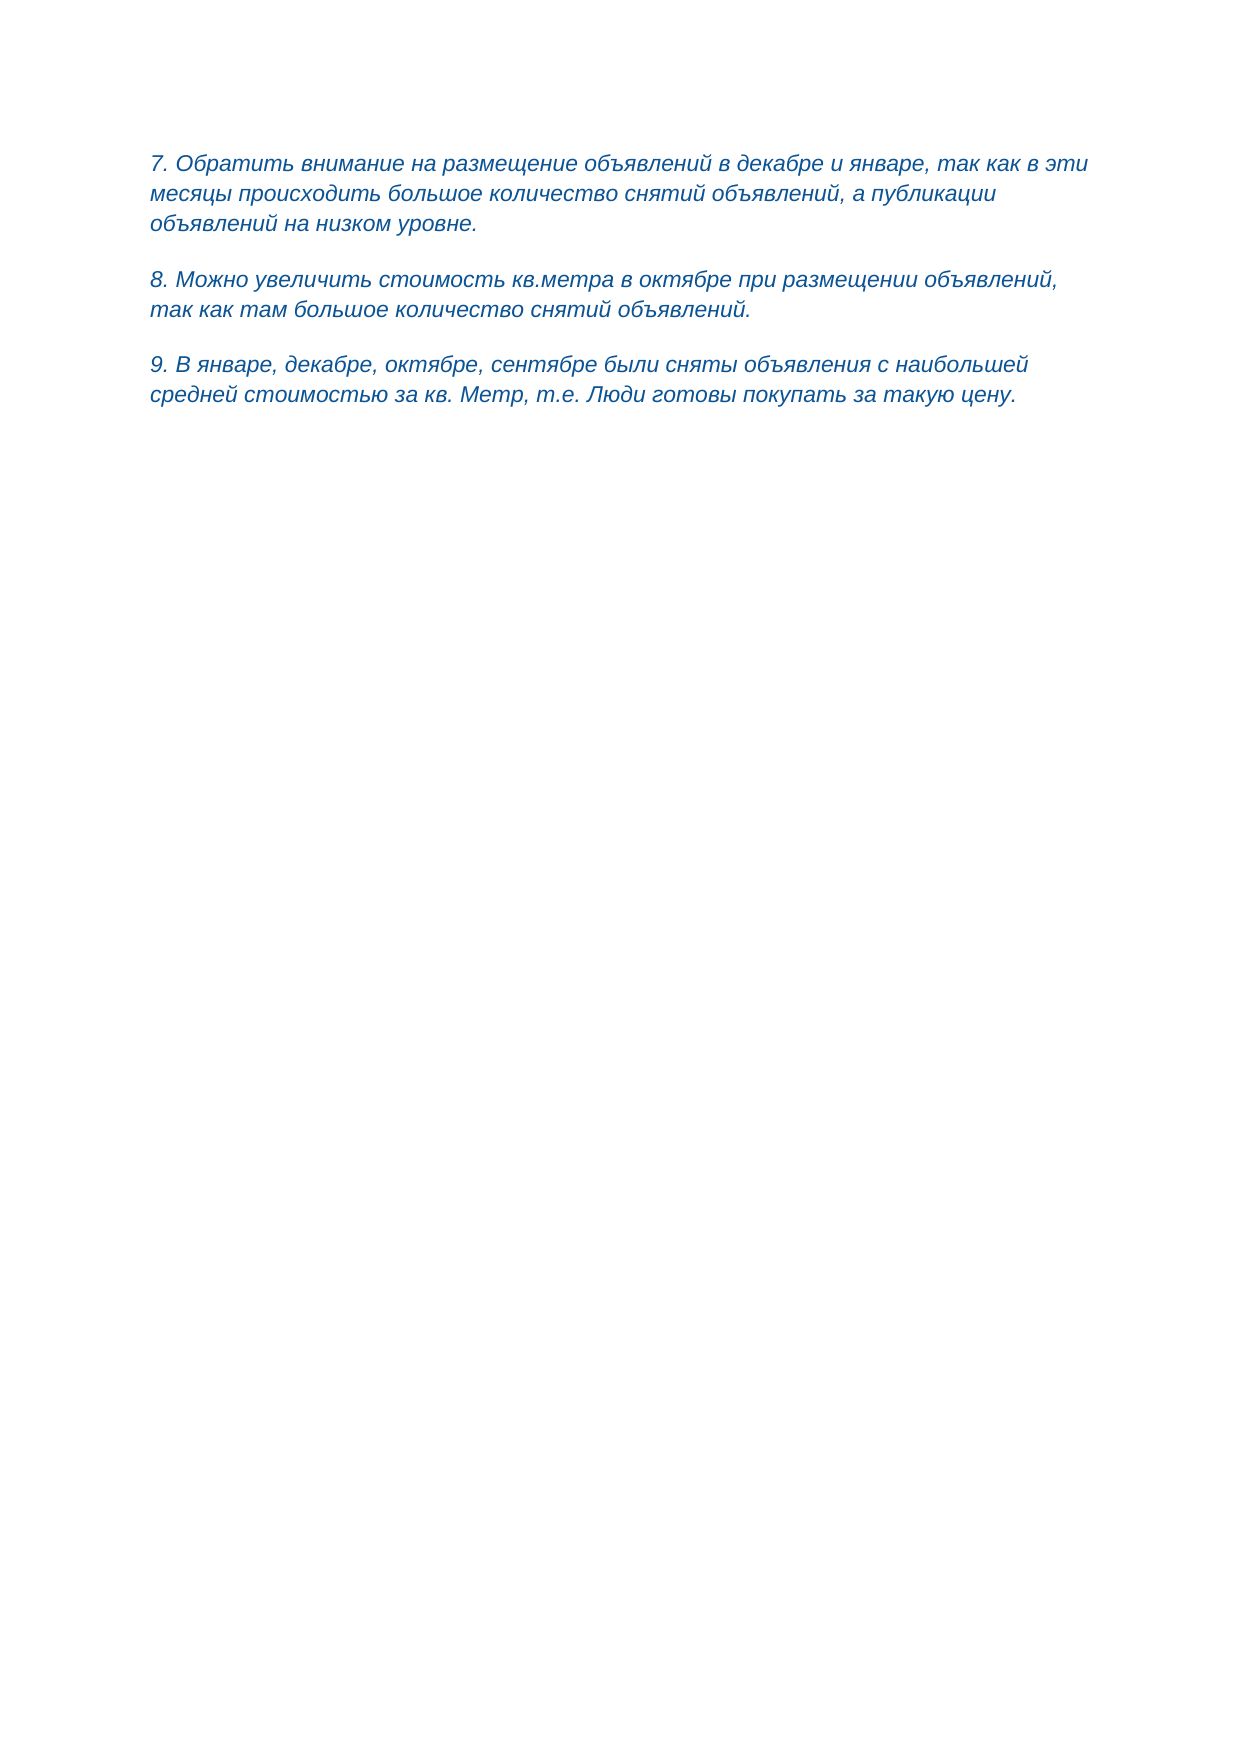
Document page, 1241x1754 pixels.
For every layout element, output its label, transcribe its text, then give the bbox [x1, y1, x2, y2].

text 8. Можно увеличить стоимость кв.метра в октябре при размещении объявлений, так как там большое количество снятий объявлений. [150, 266, 1090, 322]
text 9. В январе, декабре, октябре, сентябре были сняты объявления с наибольшей средней стоимостью за кв. Метр, т.е. Люди готовы покупать за такую цену. [150, 351, 1090, 408]
text 7. Обратить внимание на размещение объявлений в декабре и январе, так как в эти месяцы происходить большое количество снятий объявлений, а публикации объявлений на низком уровне. [150, 150, 1090, 237]
